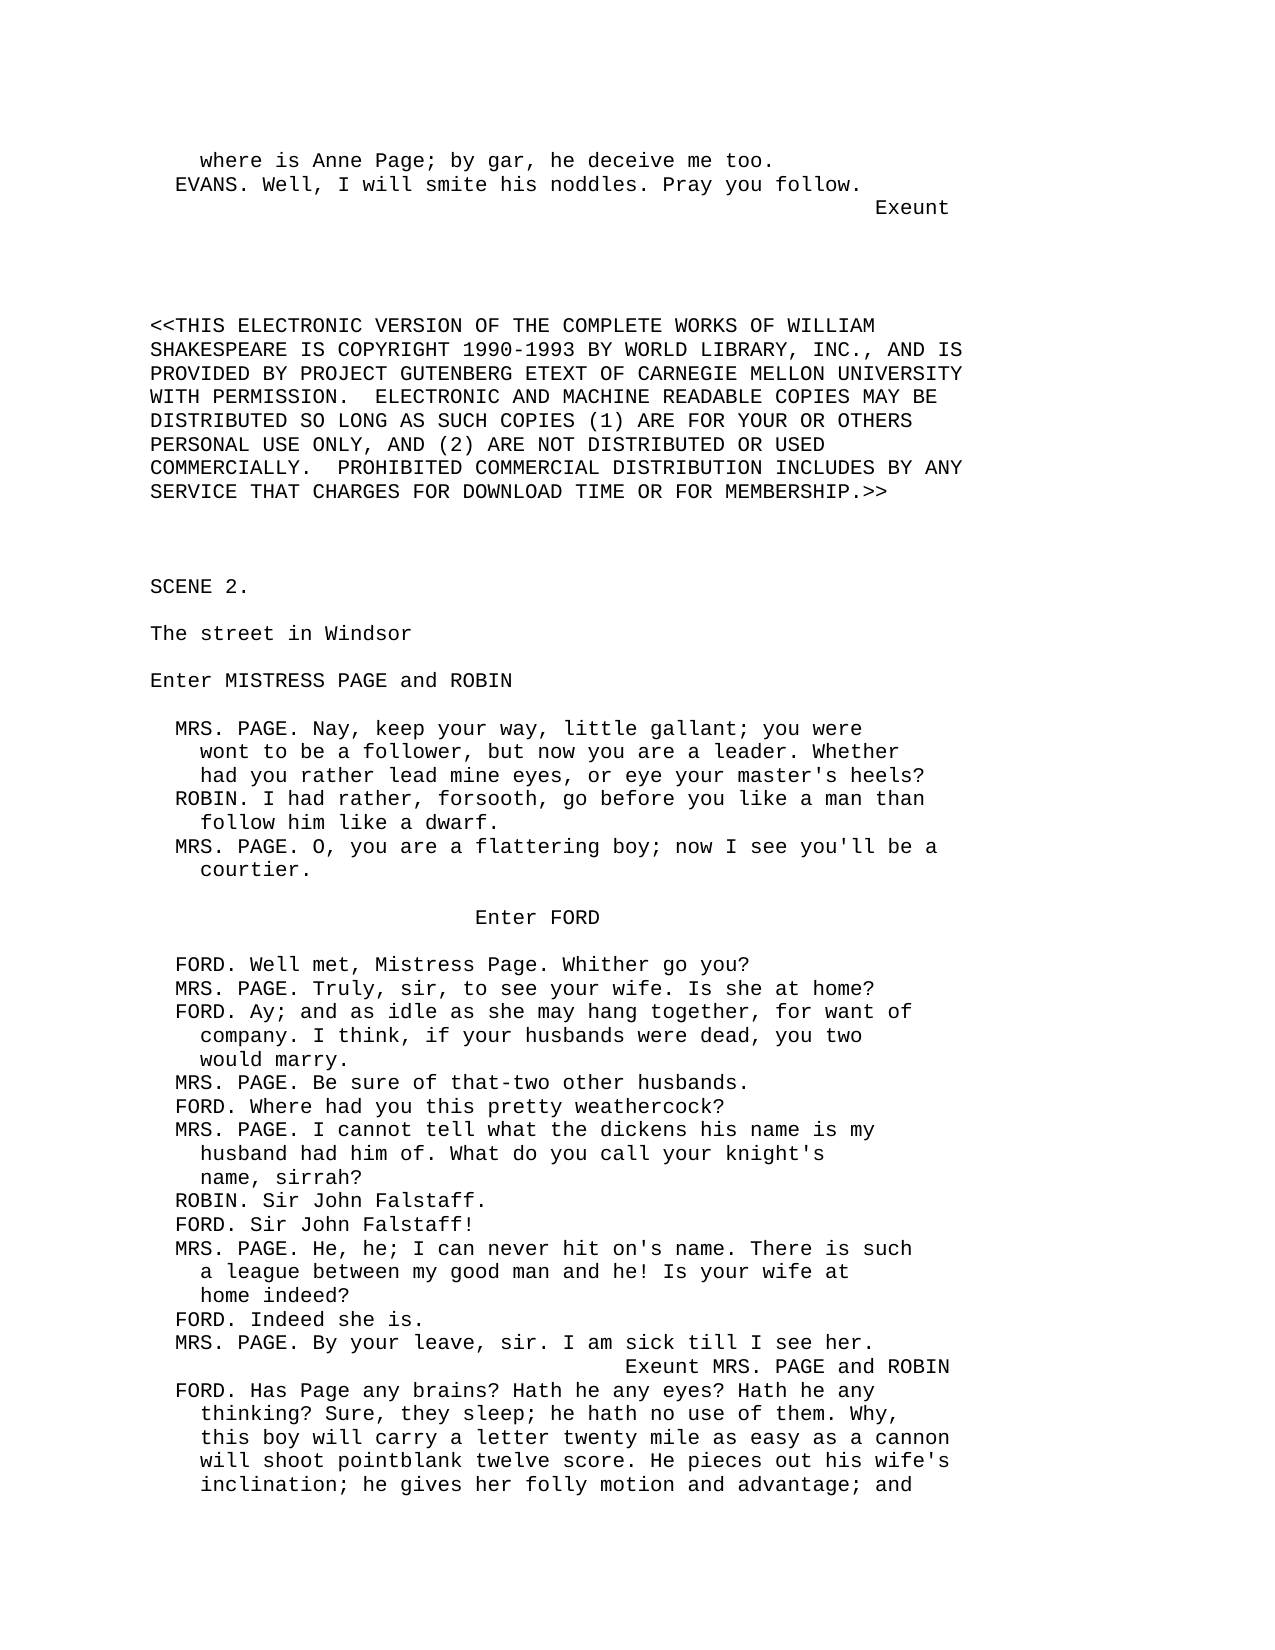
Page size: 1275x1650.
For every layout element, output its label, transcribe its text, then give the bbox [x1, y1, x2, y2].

text PROVIDED BY PROJECT GUTENBERG ETEXT OF CARNEGIE MELLON UNIVERSITY [150, 363, 1125, 386]
text husband had him of. What do you call your knight's [150, 1143, 1125, 1167]
text company. I think, if your husbands were dead, you two [150, 1025, 1125, 1048]
text DISTRIBUTED SO LONG AS SUCH COPIES (1) ARE FOR YOUR OR OTHERS [150, 410, 1125, 434]
text PERSONAL USE ONLY, AND (2) ARE NOT DISTRIBUTED OR USED [150, 434, 1125, 457]
text a league between my good man and he! Is your wife at [150, 1261, 1125, 1285]
text <<THIS ELECTRONIC VERSION OF THE COMPLETE WORKS OF WILLIAM [150, 316, 1125, 339]
text ROBIN. Sir John Falstaff. [150, 1190, 1125, 1214]
text Enter FORD [150, 907, 1125, 930]
text thinking? Sure, they sleep; he hath no use of them. Why, [150, 1403, 1125, 1427]
text ROBIN. I had rather, forsooth, go before you like a man than [150, 788, 1125, 812]
text SERVICE THAT CHARGES FOR DOWNLOAD TIME OR FOR MEMBERSHIP.>> [150, 481, 1125, 505]
text FORD. Has Page any brains? Hath he any eyes? Hath he any [150, 1379, 1125, 1403]
text MRS. PAGE. Truly, sir, to see your wife. Is she at home? [150, 978, 1125, 1001]
text follow him like a dwarf. [150, 812, 1125, 836]
text MRS. PAGE. He, he; I can never hit on's name. There is such [150, 1238, 1125, 1261]
text home indeed? [150, 1285, 1125, 1309]
text SHAKESPEARE IS COPYRIGHT 1990-1993 BY WORLD LIBRARY, INC., AND IS [150, 339, 1125, 363]
text MRS. PAGE. By your leave, sir. I am sick till I see her. [150, 1332, 1125, 1356]
text FORD. Indeed she is. [150, 1309, 1125, 1332]
text name, sirrah? [150, 1167, 1125, 1190]
text inclination; he gives her folly motion and advantage; and [150, 1474, 1125, 1498]
text FORD. Sir John Falstaff! [150, 1214, 1125, 1238]
text EVANS. Well, I will smite his noddles. Pray you follow. [150, 174, 1125, 197]
text this boy will carry a letter twenty mile as easy as a cannon [150, 1427, 1125, 1451]
text The street in Windsor [150, 623, 1125, 647]
text MRS. PAGE. O, you are a flattering boy; now I see you'll be a [150, 836, 1125, 859]
text Exeunt MRS. PAGE and ROBIN [150, 1356, 1125, 1379]
text COMMERCIALLY. PROHIBITED COMMERCIAL DISTRIBUTION INCLUDES BY ANY [150, 457, 1125, 481]
text Exeunt [150, 197, 1125, 221]
text FORD. Well met, Mistress Page. Whither go you? [150, 954, 1125, 978]
text FORD. Where had you this pretty weathercock? [150, 1096, 1125, 1119]
text would marry. [150, 1048, 1125, 1072]
text MRS. PAGE. I cannot tell what the dickens his name is my [150, 1119, 1125, 1143]
text courtier. [150, 859, 1125, 883]
text MRS. PAGE. Be sure of that-two other husbands. [150, 1072, 1125, 1096]
text where is Anne Page; by gar, he deceive me too. [150, 150, 1125, 174]
text Enter MISTRESS PAGE and ROBIN [150, 670, 1125, 694]
text had you rather lead mine eyes, or eye your master's heels? [150, 765, 1125, 788]
text will shoot pointblank twelve score. He pieces out his wife's [150, 1451, 1125, 1474]
text MRS. PAGE. Nay, keep your way, little gallant; you were [150, 717, 1125, 741]
text SCENE 2. [150, 576, 1125, 599]
text FORD. Ay; and as idle as she may hang together, for want of [150, 1001, 1125, 1025]
text WITH PERMISSION. ELECTRONIC AND MACHINE READABLE COPIES MAY BE [150, 386, 1125, 410]
text wont to be a follower, but now you are a leader. Whether [150, 741, 1125, 765]
